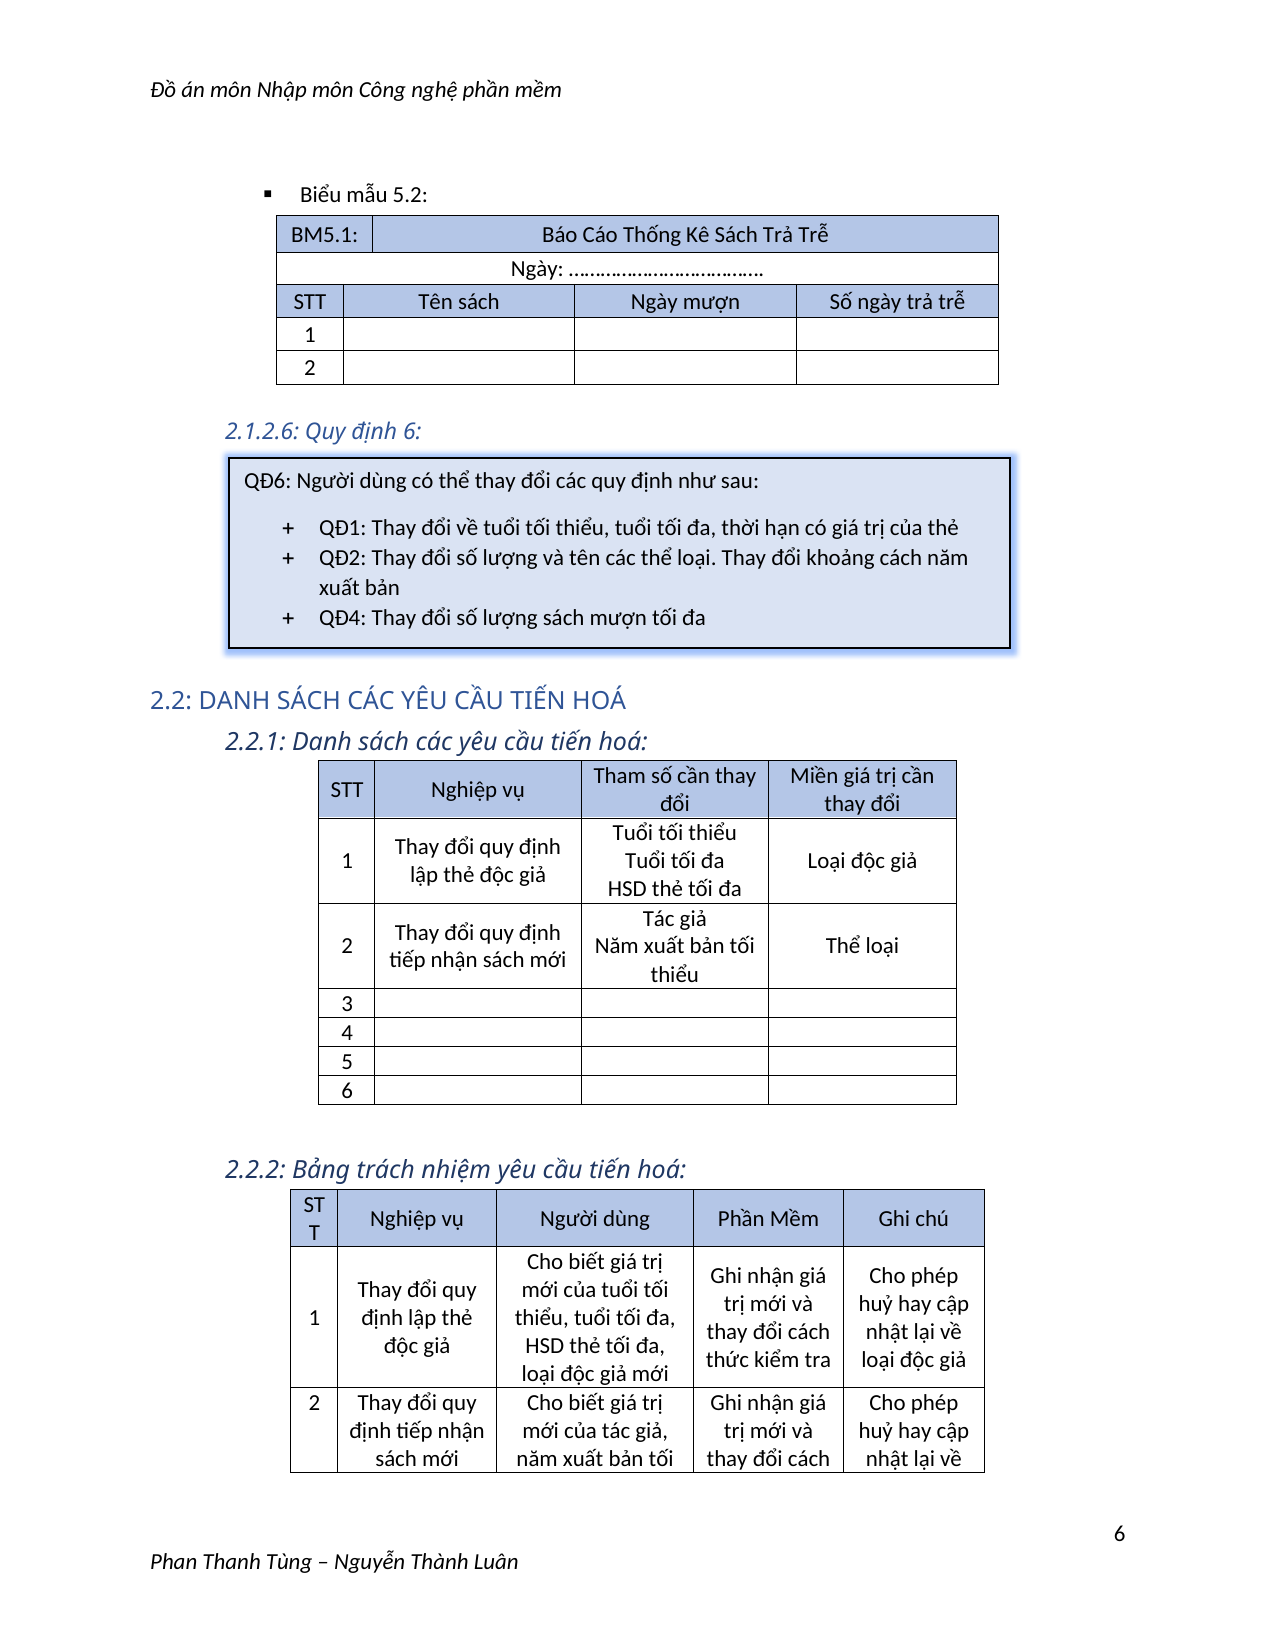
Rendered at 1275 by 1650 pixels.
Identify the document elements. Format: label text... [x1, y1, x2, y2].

table_cell [375, 989, 581, 1017]
table_cell [769, 1018, 956, 1046]
table_cell Ghi nhận giá trị mới và thay đổi cách thức kiểm tra [694, 1247, 843, 1387]
table_header Báo Cáo Thống Kê Sách Trả Trễ [373, 216, 998, 252]
table_header Nghiệp vụ [375, 761, 581, 817]
table_cell Tác giả Năm xuất bản tối thiểu [582, 904, 768, 988]
table_cell 1 [319, 819, 374, 903]
table_header Miền giá trị cần thay đổi [769, 761, 956, 817]
table_cell [797, 351, 998, 383]
table_cell [797, 318, 998, 350]
subtitle 2.2: DANH SÁCH CÁC YÊU CẦU TIẾN HOÁ [150, 683, 1125, 717]
table_cell 2 [319, 904, 374, 988]
table_header Nghiệp vụ [338, 1190, 496, 1246]
table_cell Thay đổi quy định tiếp nhận sách mới [375, 904, 581, 988]
table_cell Ngày mượn [575, 285, 796, 317]
table_cell [582, 989, 768, 1017]
table_cell Cho phép huỷ hay cập nhật lại về loại độc giả [844, 1247, 984, 1387]
table_cell 1 [291, 1247, 337, 1387]
table_cell Loại độc giả [769, 819, 956, 903]
subtitle 2.2.2: Bảng trách nhiệm yêu cầu tiến hoá: [150, 1152, 1125, 1186]
table_header STT [291, 1190, 337, 1246]
table_cell 4 [319, 1018, 374, 1046]
table_header Phần Mềm [694, 1190, 843, 1246]
table_header STT [319, 761, 374, 817]
table_cell 1 [277, 318, 343, 350]
table_cell [769, 1047, 956, 1075]
table_cell [375, 1076, 581, 1104]
table_cell [575, 318, 796, 350]
subtitle 2.2.1: Danh sách các yêu cầu tiến hoá: [150, 724, 1125, 758]
subtitle 2.1.2.6: Quy định 6: [150, 414, 1125, 446]
table_cell [375, 1047, 581, 1075]
table_cell Ngày: ………………………………. [277, 253, 998, 284]
table_cell Thay đổi quy định lập thẻ độc giả [338, 1247, 496, 1387]
table_cell STT [277, 285, 343, 317]
table_cell Cho biết giá trị mới của tuổi tối thiểu, tuổi tối đa, HSD thẻ tối đa, loại độc giả mới [497, 1247, 693, 1387]
table_cell [769, 989, 956, 1017]
table_cell [582, 1076, 768, 1104]
table_header BM5.1: [277, 216, 372, 252]
table_cell Cho phép huỷ hay cập nhật lại về thể loại [844, 1388, 984, 1472]
table_cell [344, 318, 574, 350]
list Biểu mẫu 5.2: [262, 180, 1125, 208]
table_cell Thay đổi quy định lập thẻ độc giả [375, 819, 581, 903]
table_cell [769, 1076, 956, 1104]
table_cell Tên sách [344, 285, 574, 317]
table_cell Thể loại [769, 904, 956, 988]
table_cell Tuổi tối thiểu Tuổi tối đa HSD thẻ tối đa [582, 819, 768, 903]
table_cell Số ngày trả trễ [797, 285, 998, 317]
table_cell 6 [319, 1076, 374, 1104]
table_cell [344, 351, 574, 383]
table_cell Ghi nhận giá trị mới và thay đổi cách thức kiểm tra [694, 1388, 843, 1472]
table_cell Cho biết giá trị mới của tác giả, năm xuất bản tối thiểu hay thể loại [497, 1388, 693, 1472]
table_header Ghi chú [844, 1190, 984, 1246]
table_cell [375, 1018, 581, 1046]
table_cell 5 [319, 1047, 374, 1075]
table_cell [582, 1047, 768, 1075]
table_cell 3 [319, 989, 374, 1017]
table_cell 2 [291, 1388, 337, 1472]
table_cell Thay đổi quy định tiếp nhận sách mới [338, 1388, 496, 1472]
table_cell [575, 351, 796, 383]
table_cell [582, 1018, 768, 1046]
table_header Người dùng [497, 1190, 693, 1246]
table_header Tham số cần thay đổi [582, 761, 768, 817]
table_cell 2 [277, 351, 343, 383]
